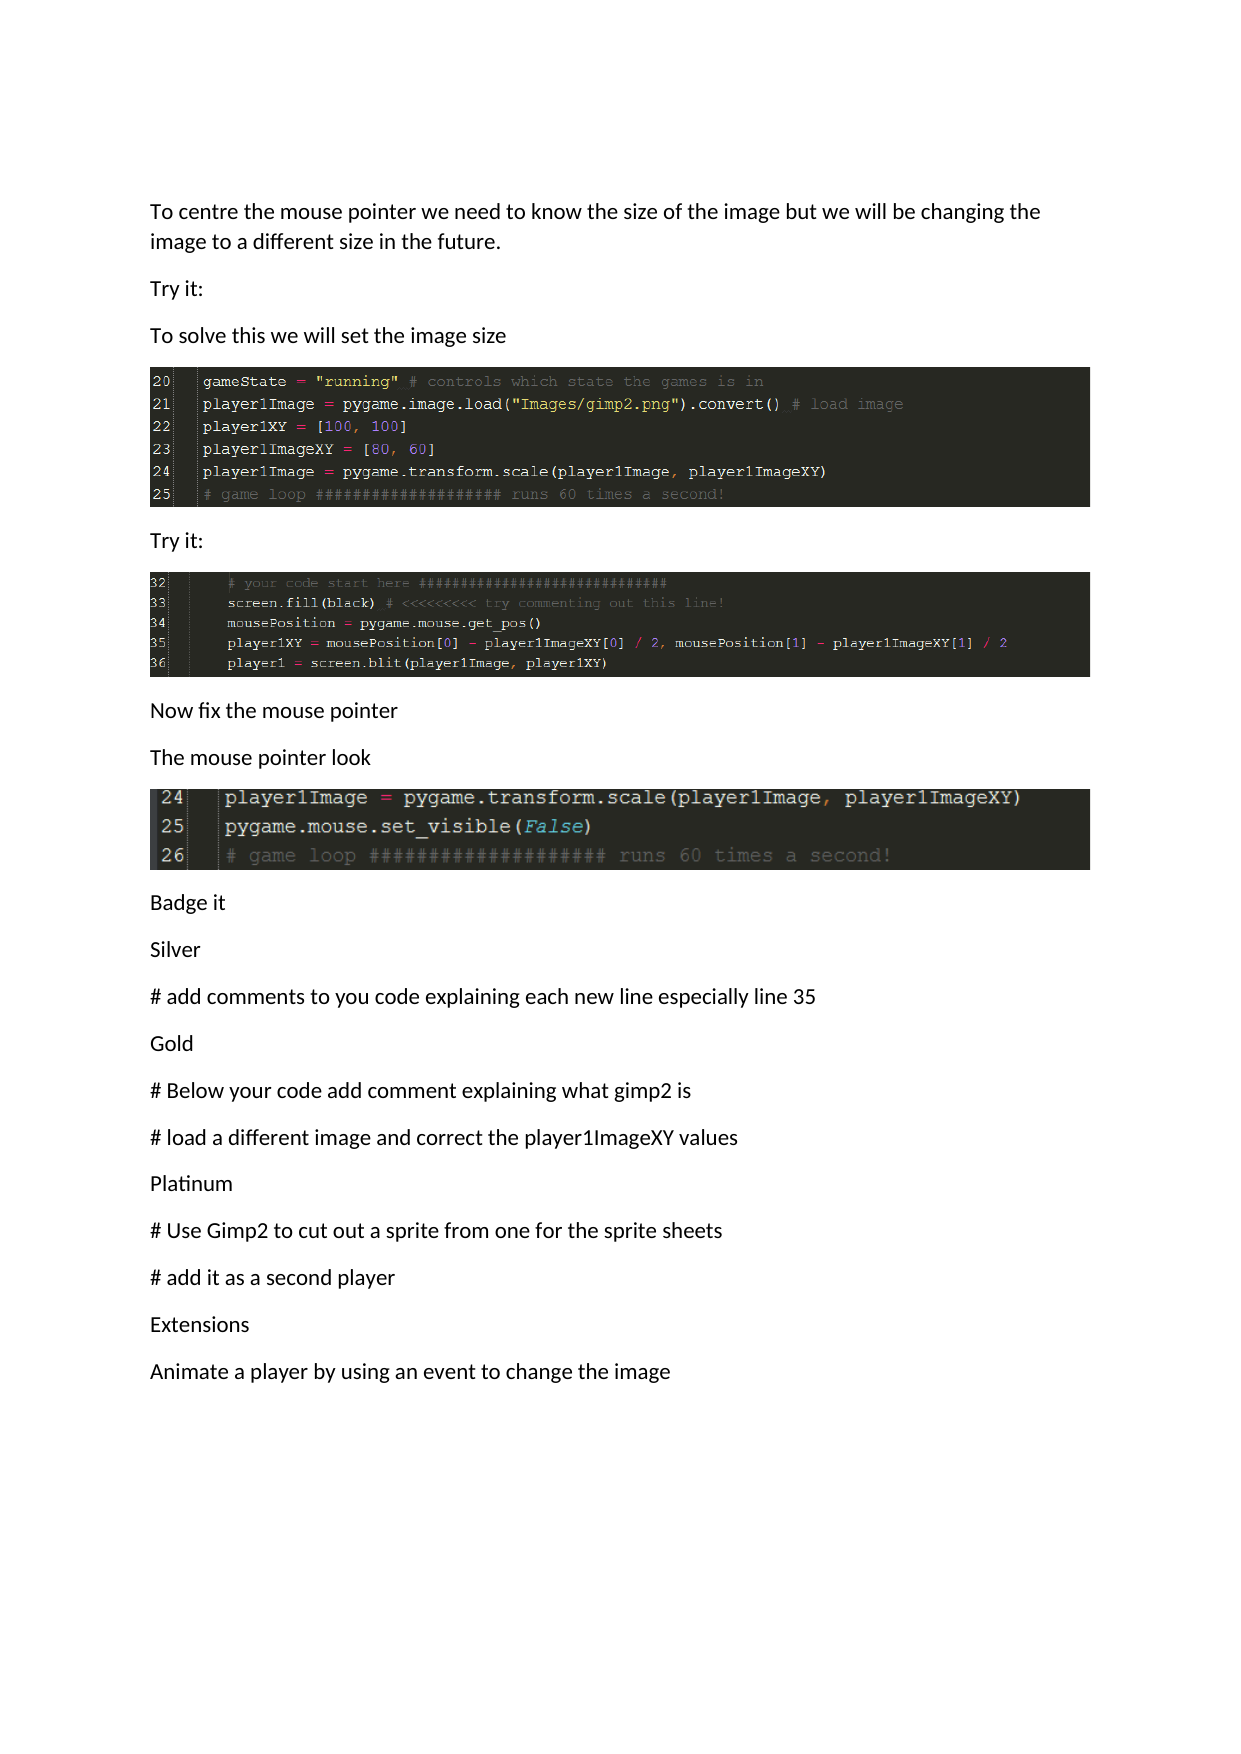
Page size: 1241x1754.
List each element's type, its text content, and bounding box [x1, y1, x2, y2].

text # Below your code add comment explaining what gimp2 is [150, 1076, 1090, 1104]
text To centre the mouse pointer we need to know the size of the image but we will be changing the image to a different size in the future. [150, 197, 1090, 255]
text Now fix the mouse pointer [150, 696, 1090, 724]
picture [150, 367, 1091, 507]
text # load a different image and correct the player1ImageXY values [150, 1123, 1090, 1151]
picture [150, 572, 1091, 677]
text Try it: [150, 526, 1090, 554]
text Badge it [150, 888, 1090, 916]
text Try it: [150, 274, 1090, 302]
text Animate a player by using an event to change the image [150, 1357, 1090, 1385]
text The mouse pointer look [150, 743, 1090, 771]
picture [150, 789, 1091, 870]
text # Use Gimp2 to cut out a sprite from one for the sprite sheets [150, 1216, 1090, 1244]
text Gold [150, 1029, 1090, 1057]
text # add it as a second player [150, 1263, 1090, 1291]
text Platinum [150, 1169, 1090, 1198]
text To solve this we will set the image size [150, 321, 1090, 349]
text Extensions [150, 1310, 1090, 1338]
text Silver [150, 935, 1090, 963]
text # add comments to you code explaining each new line especially line 35 [150, 982, 1090, 1010]
